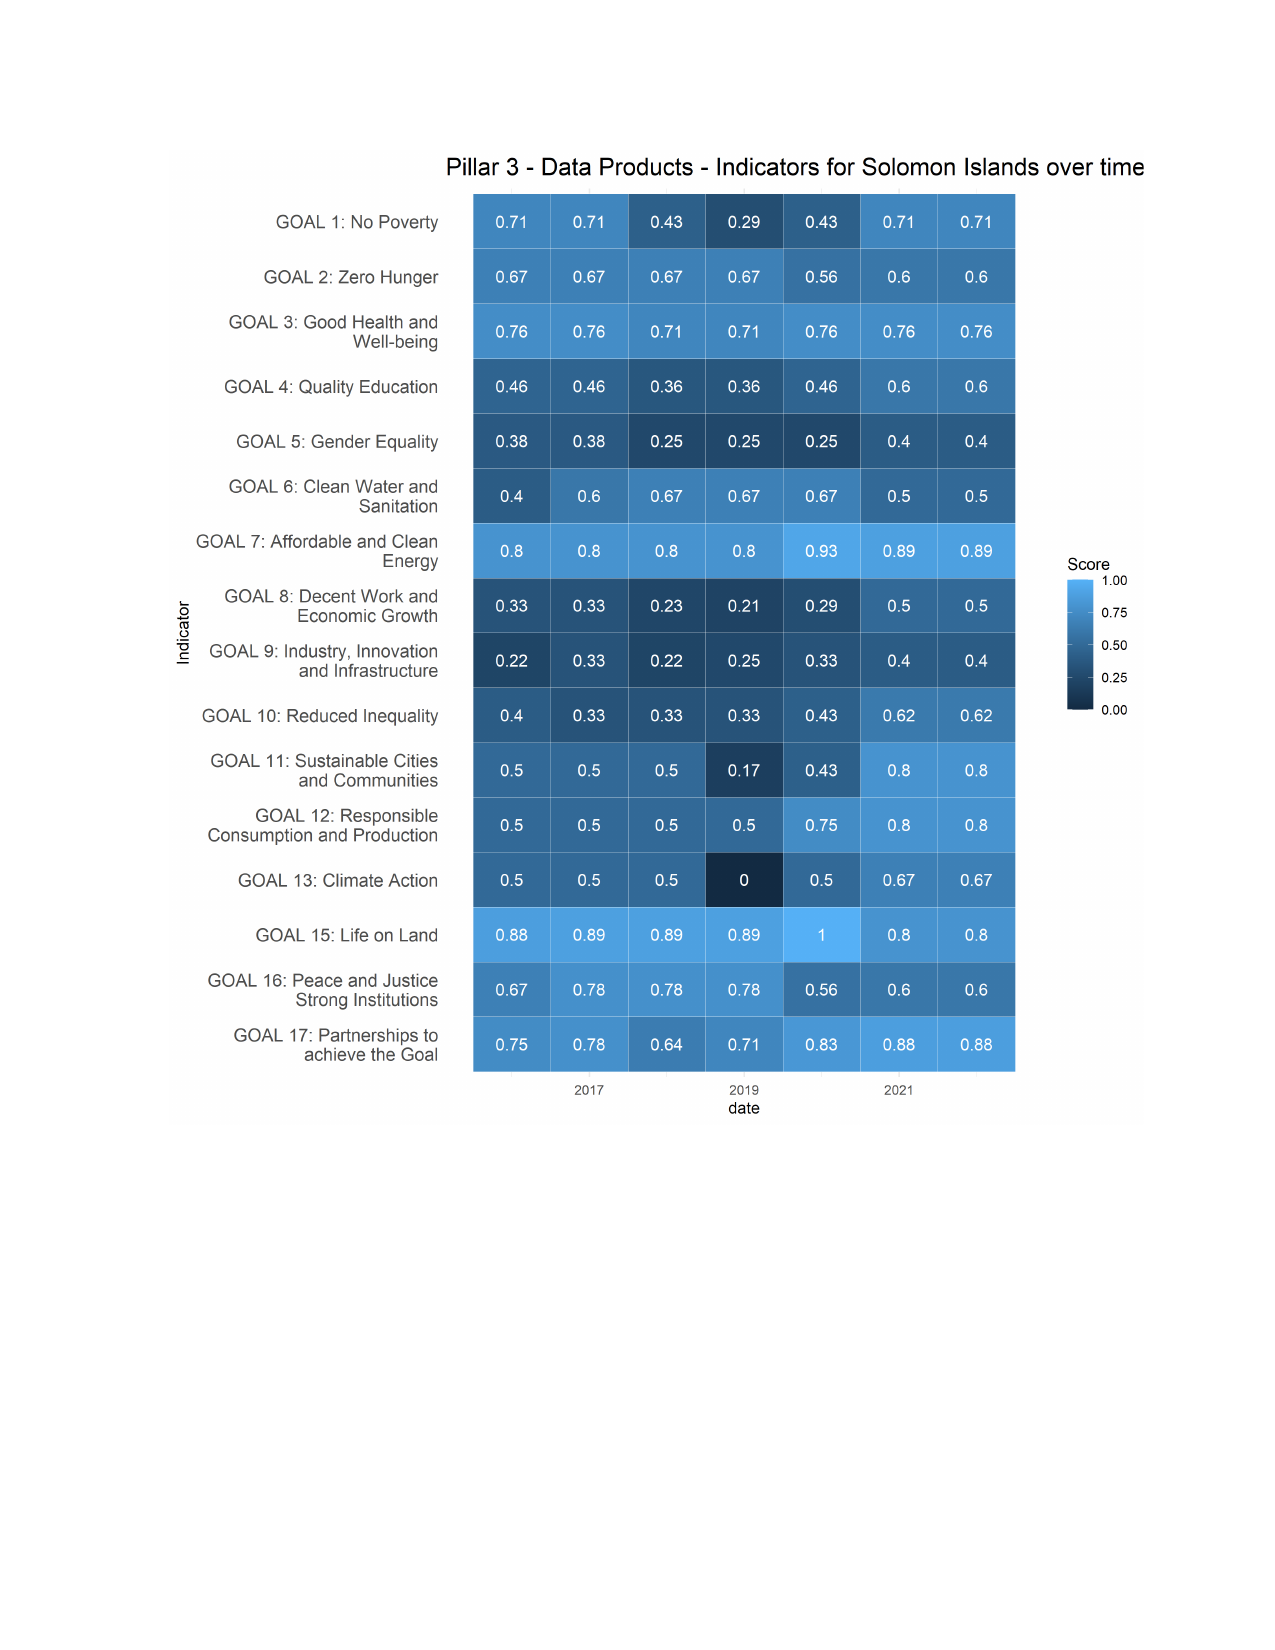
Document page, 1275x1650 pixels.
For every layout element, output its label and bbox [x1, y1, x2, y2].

picture [168, 150, 1144, 1125]
